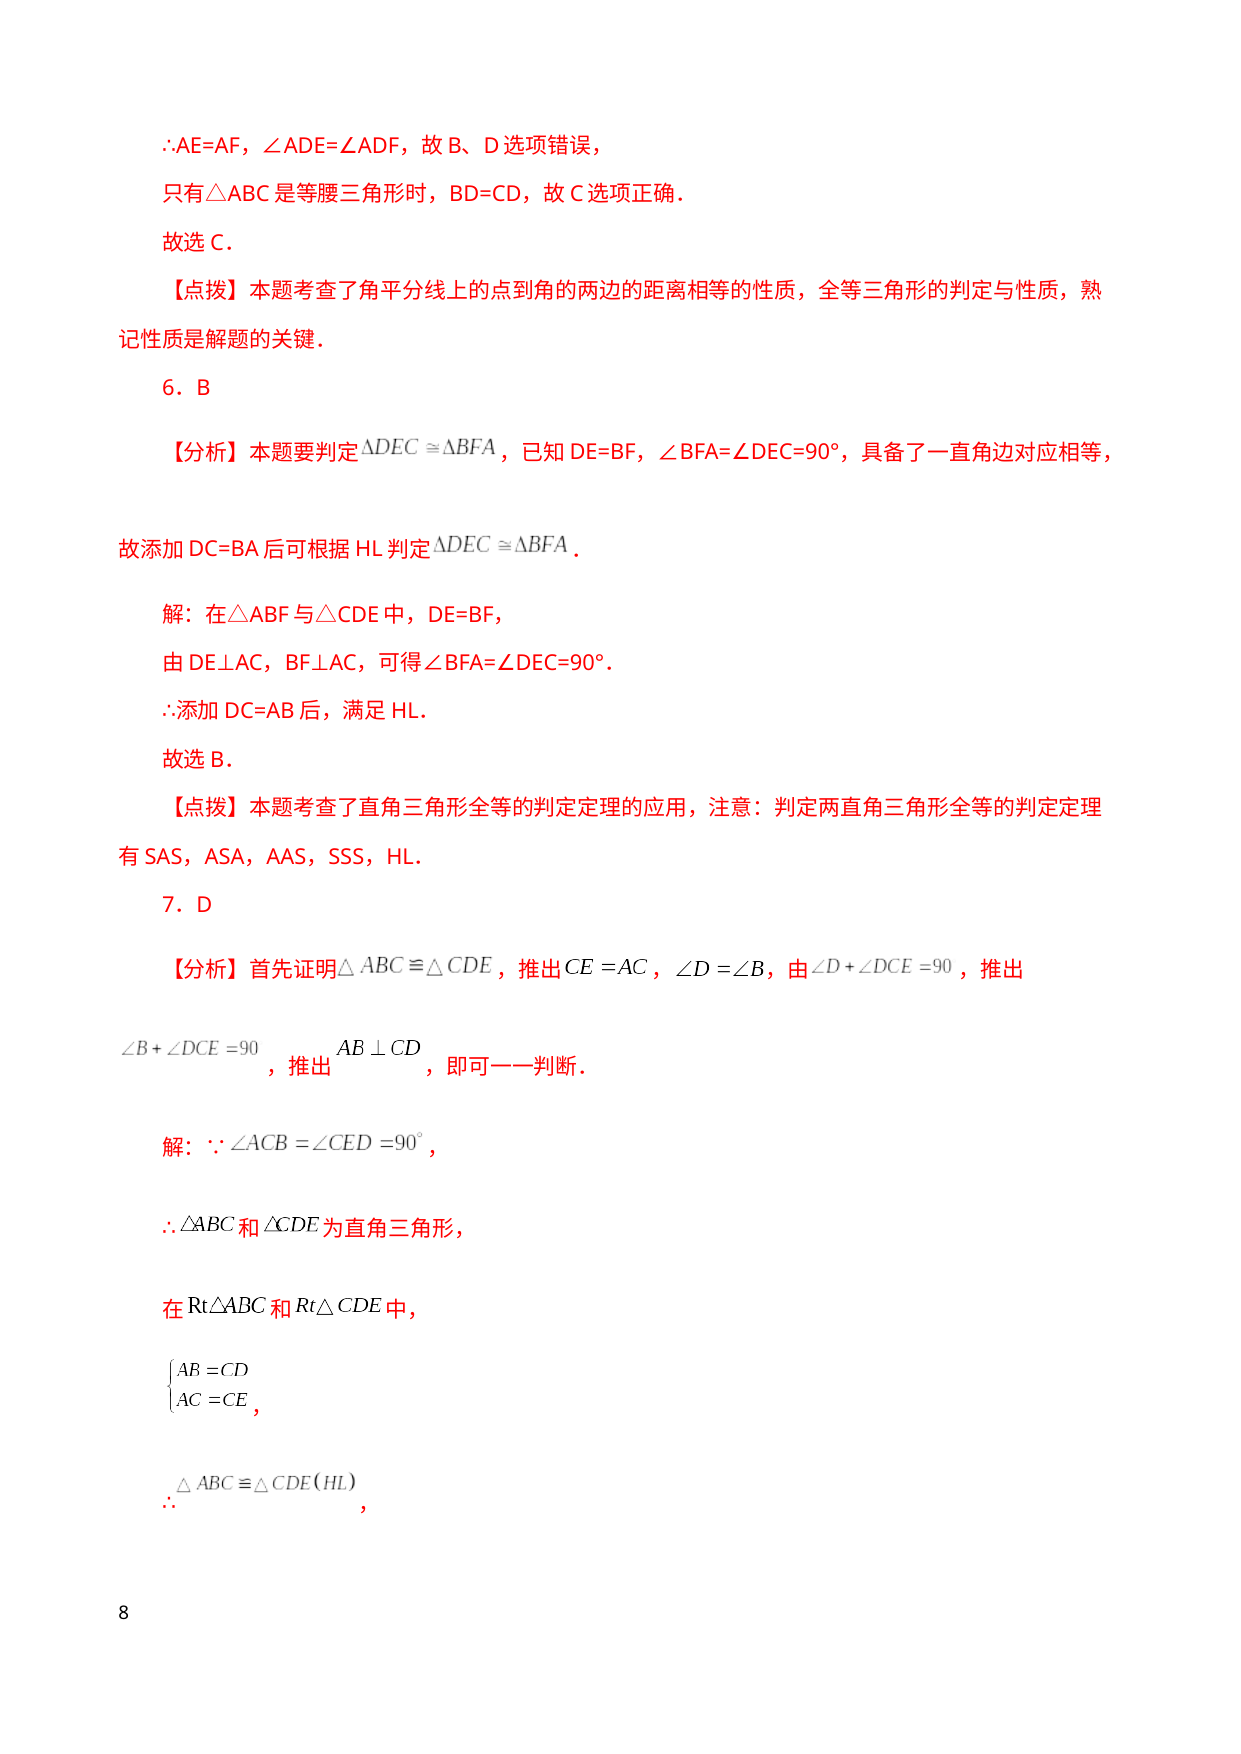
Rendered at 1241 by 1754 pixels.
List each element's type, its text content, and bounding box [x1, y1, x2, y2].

text ∴添加DC=AB后，满足HL． [118, 693, 1122, 726]
text 【点拨】本题考查了角平分线上的点到角的两边的距离相等的性质，全等三角形的判定与性质，熟记性质是解题的关键． [118, 273, 1122, 354]
text 解：∵， [118, 1113, 1122, 1178]
text 故选B． [118, 741, 1122, 774]
text 7．D [118, 887, 1122, 919]
text 【分析】本题要判定，已知DE=BF，∠BFA=∠DEC=90°，具备了一直角边对应相等，故添加DC=BA后可根据HL判定． [118, 418, 1122, 581]
text 在和中， [118, 1275, 1122, 1340]
text 解：在△ABF与△CDE中，DE=BF， [118, 596, 1122, 629]
text 6．B [118, 370, 1122, 402]
text ∴和为直角三角形， [118, 1194, 1122, 1259]
text 【分析】首先证明，推出，，由，推出，推出，即可一一判断． [118, 935, 1122, 1098]
text 【点拨】本题考查了直角三角形全等的判定定理的应用，注意：判定两直角三角形全等的判定定理有SAS，ASA，AAS，SSS，HL． [118, 790, 1122, 871]
text 只有△ABC是等腰三角形时，BD=CD，故C选项正确． [118, 176, 1122, 208]
text ∴AE=AF，∠ADE=∠ADF，故B、D选项错误， [118, 128, 1122, 160]
text ∴， [118, 1469, 1122, 1534]
text 故选C． [118, 224, 1122, 257]
text 由DE⊥AC，BF⊥AC，可得∠BFA=∠DEC=90°． [118, 645, 1122, 677]
text ， [118, 1356, 1122, 1453]
